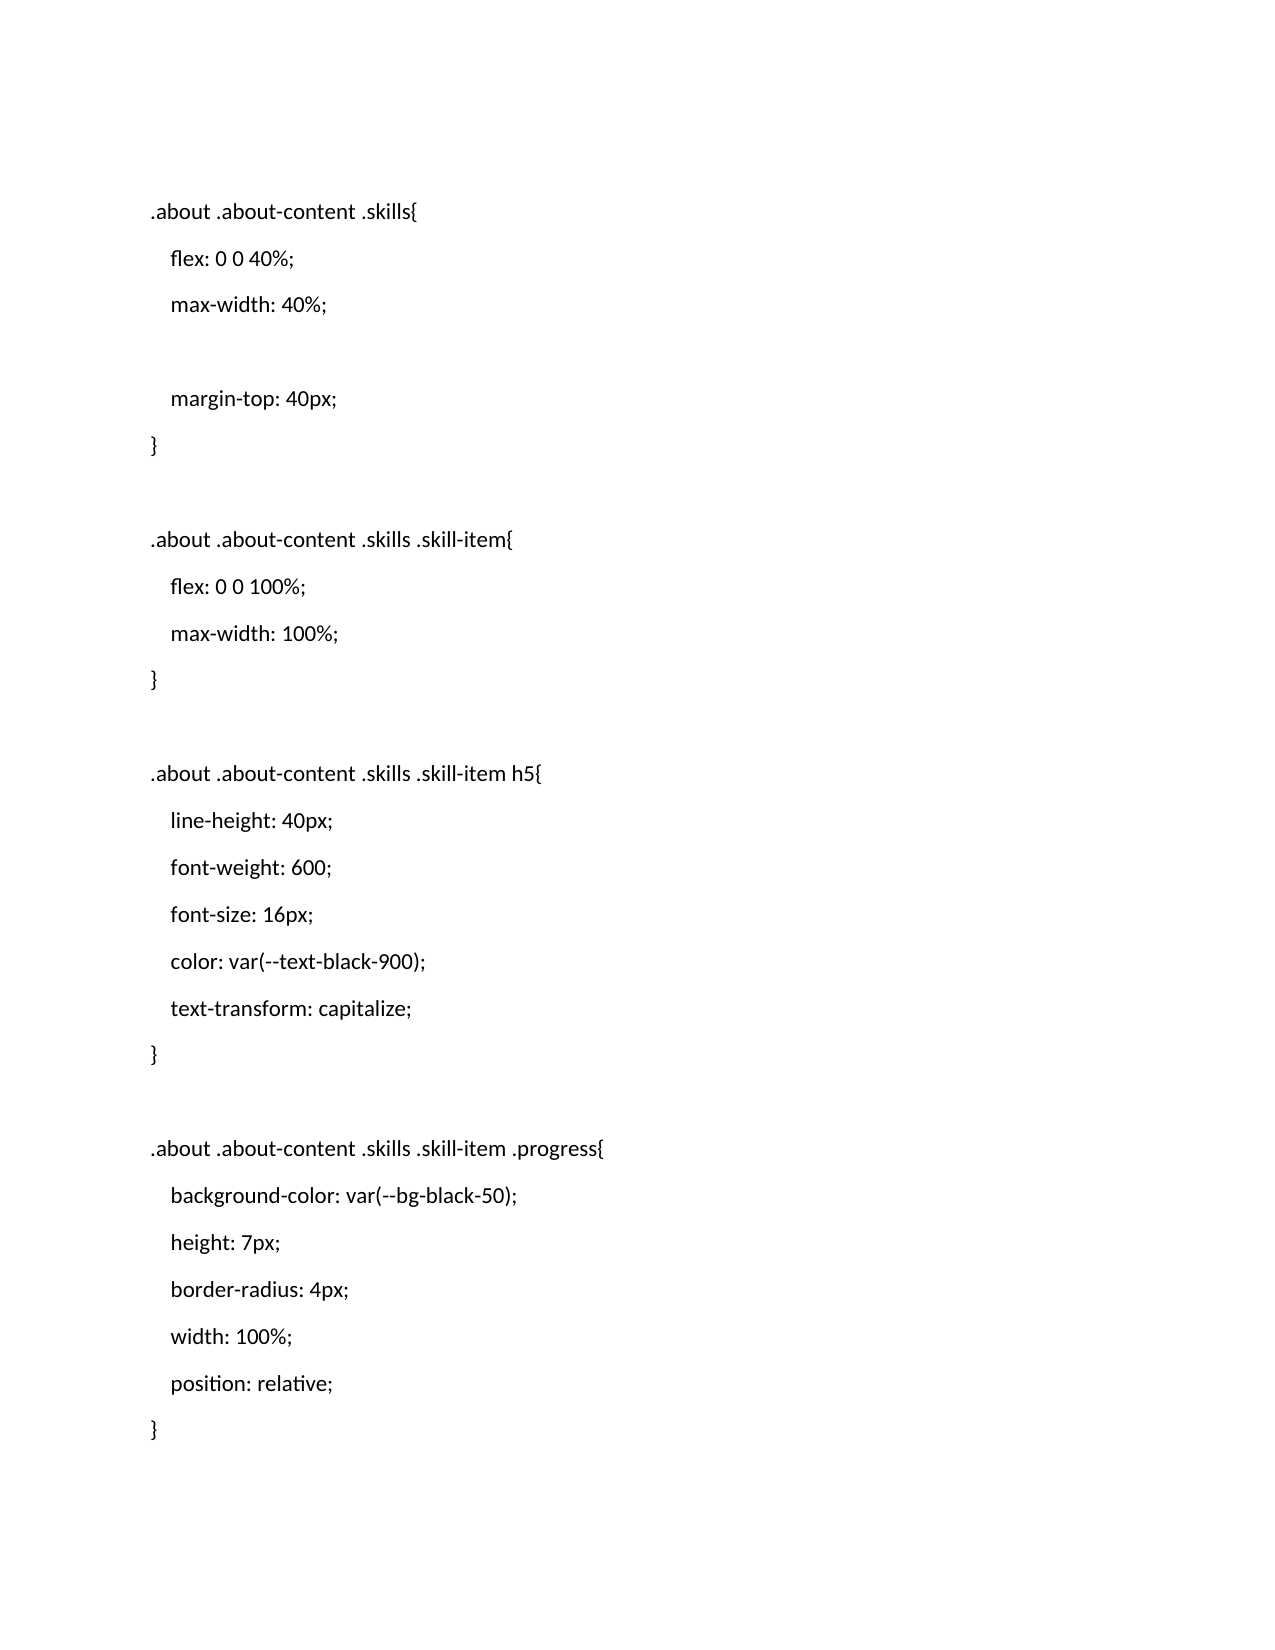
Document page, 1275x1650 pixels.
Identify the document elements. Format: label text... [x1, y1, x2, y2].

text margin-top: 40px; [150, 384, 1125, 412]
text width: 100%; [150, 1322, 1125, 1350]
text .about .about-content .skills .skill-item .progress{ [150, 1134, 1125, 1162]
text height: 7px; [150, 1228, 1125, 1256]
text border-radius: 4px; [150, 1275, 1125, 1303]
text max-width: 100%; [150, 619, 1125, 647]
text .about .about-content .skills .skill-item h5{ [150, 759, 1125, 787]
text position: relative; [150, 1369, 1125, 1397]
text font-size: 16px; [150, 900, 1125, 928]
text .about .about-content .skills{ [150, 197, 1125, 225]
text .about .about-content .skills .skill-item{ [150, 525, 1125, 553]
text } [150, 666, 1125, 694]
text } [150, 1041, 1125, 1069]
text flex: 0 0 100%; [150, 572, 1125, 600]
text line-height: 40px; [150, 806, 1125, 834]
text background-color: var(--bg-black-50); [150, 1181, 1125, 1209]
text text-transform: capitalize; [150, 994, 1125, 1022]
text flex: 0 0 40%; [150, 244, 1125, 272]
text max-width: 40%; [150, 291, 1125, 319]
text font-weight: 600; [150, 853, 1125, 881]
text } [150, 431, 1125, 459]
text } [150, 1416, 1125, 1444]
text color: var(--text-black-900); [150, 947, 1125, 975]
